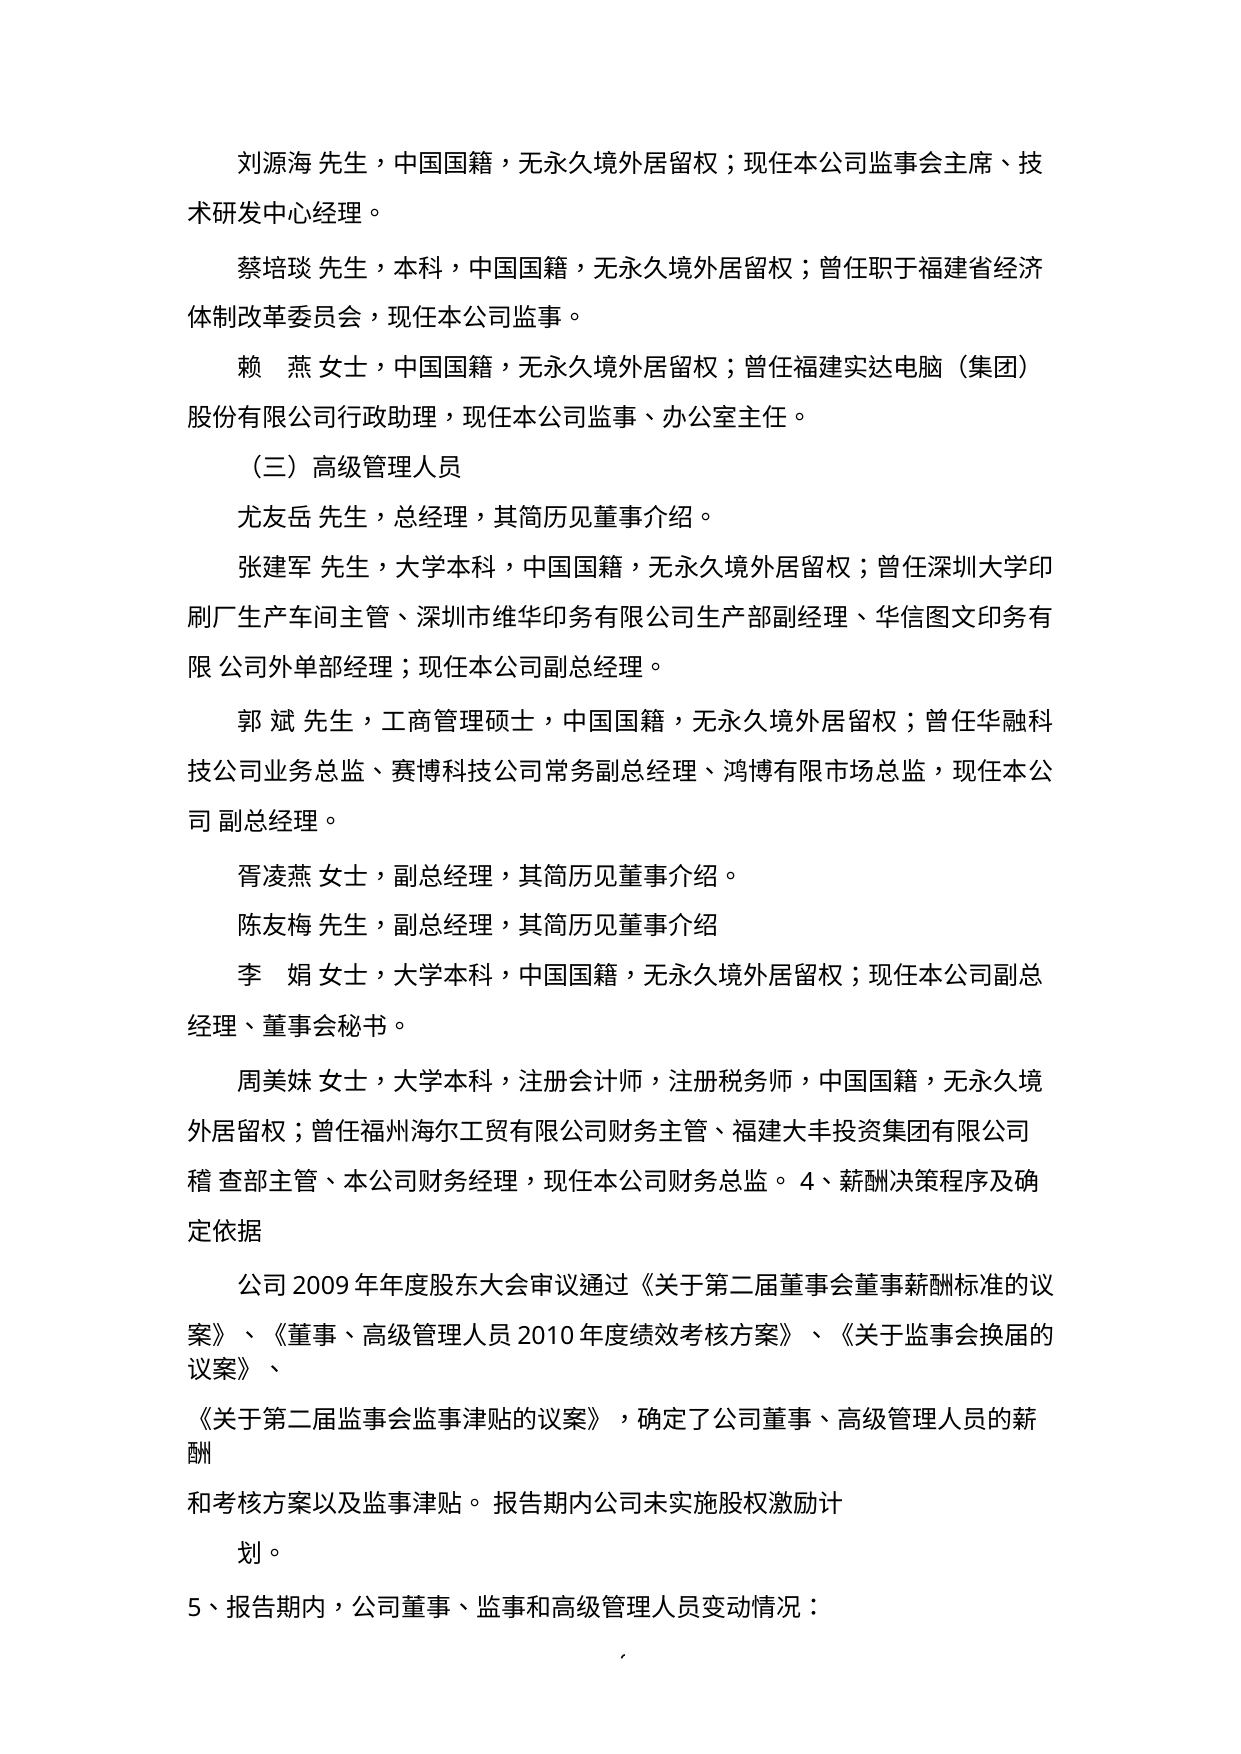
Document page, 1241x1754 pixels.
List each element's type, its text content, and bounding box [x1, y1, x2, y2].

text 胥凌燕 女士，副总经理，其简历见董事介绍。 [237, 858, 1054, 892]
text 案》、《董事、高级管理人员2010年度绩效考核方案》、《关于监事会换届的议案》、 [187, 1318, 1078, 1386]
text 股份有限公司行政助理，现任本公司监事、办公室主任。 [187, 399, 1054, 434]
text 李 娟 女士，大学本科，中国国籍，无永久境外居留权；现任本公司副总 经理、董事会秘书。 [187, 958, 1050, 1043]
text 周美妹 女士，大学本科，注册会计师，注册税务师，中国国籍，无永久境 外居留权；曾任福州海尔工贸有限公司财务主管、福建大丰投资集团有限公司稽 查部主管、本公司财务经理，现任本公司财务总监。 4、薪酬决策程序及确定依据 [187, 1063, 1054, 1248]
text 5、报告期内，公司董事、监事和高级管理人员变动情况： [187, 1590, 1054, 1624]
text 陈友梅 先生，副总经理，其简历见董事介绍 [237, 908, 1054, 942]
text 张建军 先生，大学本科，中国国籍，无永久境外居留权；曾任深圳大学印 刷厂生产车间主管、深圳市维华印务有限公司生产部副经理、华信图文印务有限 公司外单部经理；现任本公司副总经理。 [187, 549, 1054, 684]
text 郭 斌 先生，工商管理硕士，中国国籍，无永久境外居留权；曾任华融科 技公司业务总监、赛博科技公司常务副总经理、鸿博有限市场总监，现任本公司 副总经理。 [187, 704, 1054, 838]
text 蔡培琰 先生，本科，中国国籍，无永久境外居留权；曾任职于福建省经济 [237, 250, 1054, 284]
text 体制改革委员会，现任本公司监事。 [187, 300, 1054, 334]
text 刘源海 先生，中国国籍，无永久境外居留权；现任本公司监事会主席、技 术研发中心经理。 [187, 146, 1052, 230]
text 尤友岳 先生，总经理，其简历见董事介绍。 [237, 500, 1054, 534]
text （三）高级管理人员 [237, 450, 1054, 484]
text 和考核方案以及监事津贴。 报告期内公司未实施股权激励计划。 [187, 1486, 848, 1570]
text 公司2009年年度股东大会审议通过《关于第二届董事会董事薪酬标准的议 [237, 1268, 1054, 1302]
text 《关于第二届监事会监事津贴的议案》，确定了公司董事、高级管理人员的薪酬 [187, 1402, 1054, 1470]
text 赖 燕 女士，中国国籍，无永久境外居留权；曾任福建实达电脑（集团） [237, 350, 1054, 384]
